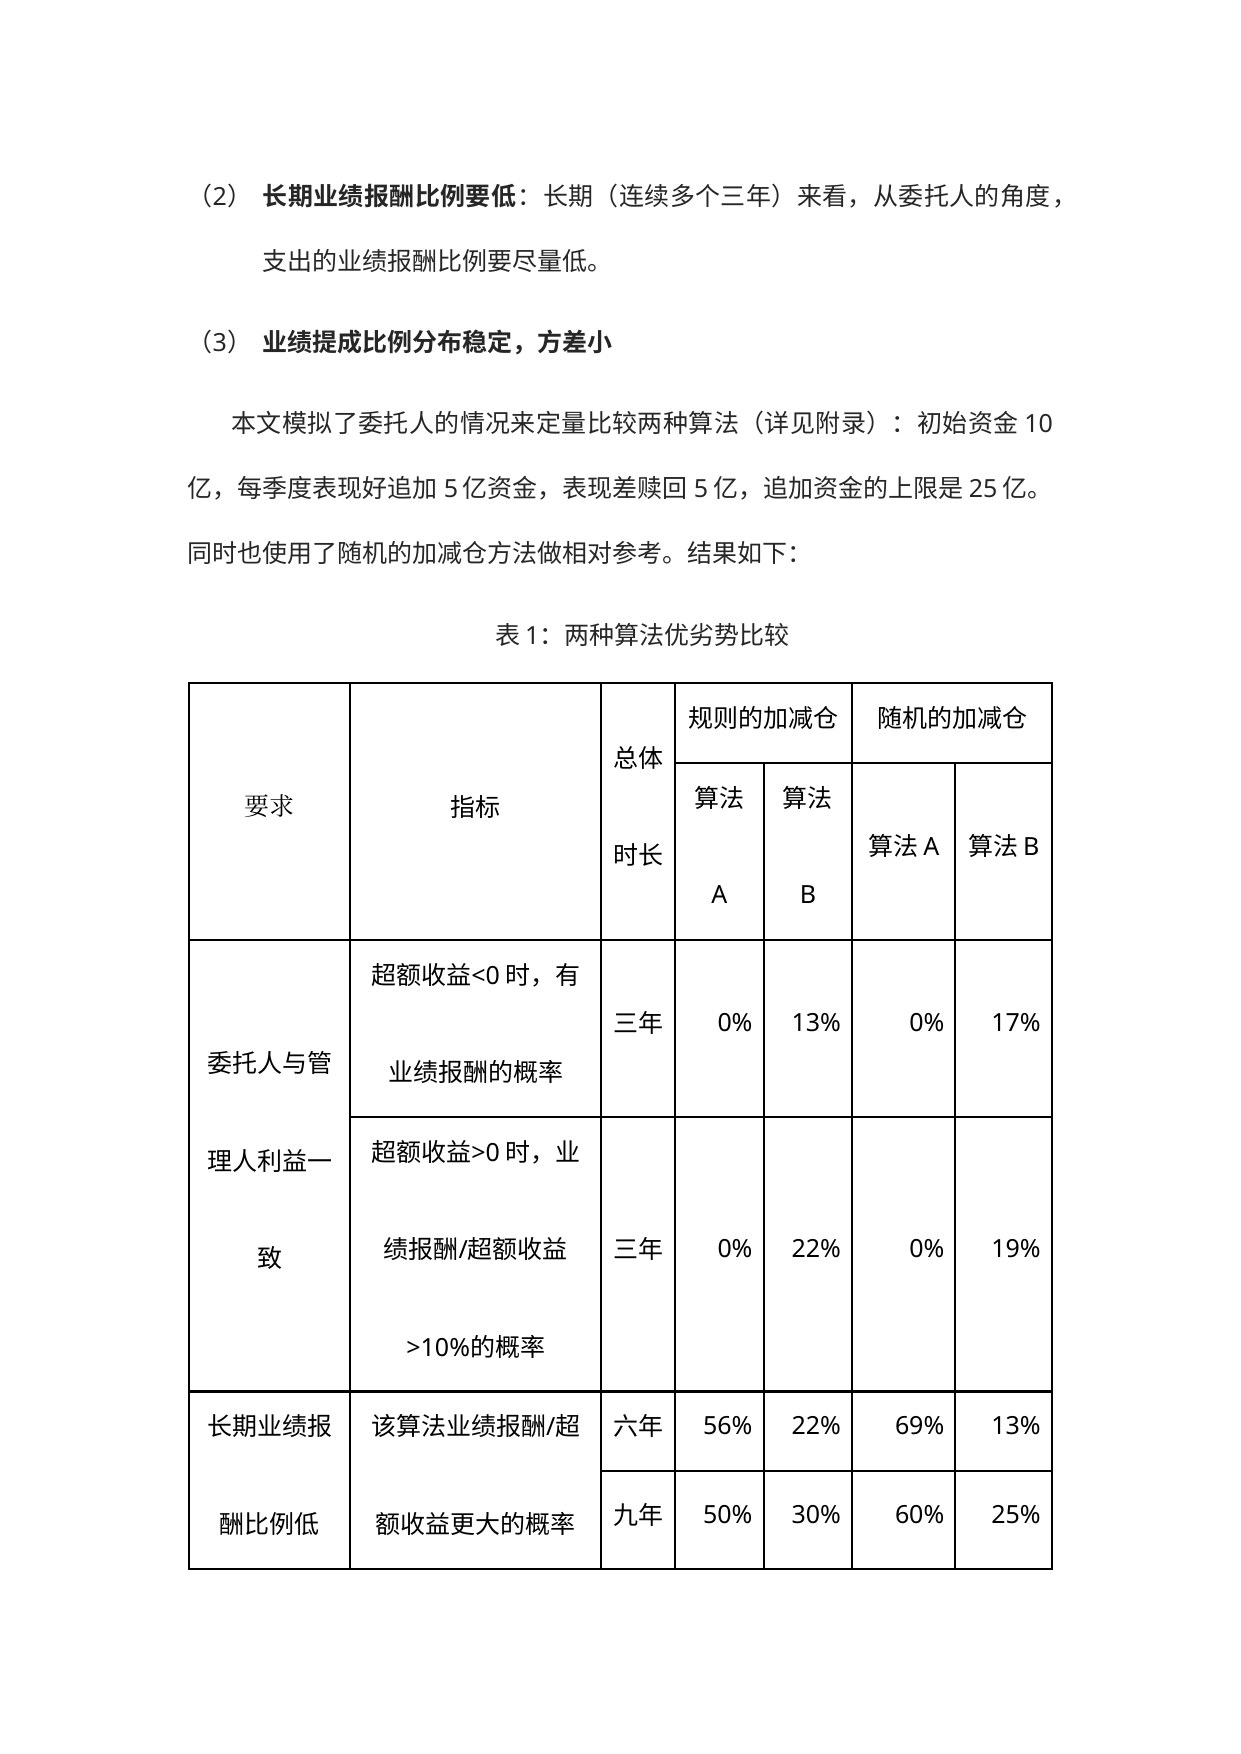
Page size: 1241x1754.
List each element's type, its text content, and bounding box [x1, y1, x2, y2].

table_cell 三年 [602, 941, 674, 1116]
table_cell 委托人与管理人利益一致 [190, 941, 349, 1390]
table_cell 13% [765, 941, 851, 1116]
table_cell 超额收益<0时，有业绩报酬的概率 [351, 941, 600, 1116]
table_cell 25% [956, 1472, 1051, 1567]
table_cell 超额收益>0时，业绩报酬/超额收益>10%的概率 [351, 1118, 600, 1390]
list 长期业绩报酬比例要低：长期（连续多个三年）来看，从委托人的角度，支出的业绩报酬比例要尽量低。 [187, 162, 1053, 292]
table_cell 0% [676, 941, 763, 1116]
text 本文模拟了委托人的情况来定量比较两种算法（详见附录）：初始资金10亿，每季度表现好追加5亿资金，表现差赎回5亿，追加资金的上限是25亿。同时也使用了随机的加减仓方法做相对参考。结果如下： [187, 389, 1053, 584]
table_header 总体时长 [602, 684, 674, 939]
table_cell 13% [956, 1393, 1051, 1470]
table_header 规则的加减仓 [676, 684, 851, 762]
table_cell 22% [765, 1393, 851, 1470]
text 表1：两种算法优劣势比较 [187, 601, 1053, 666]
table_cell 56% [676, 1393, 763, 1470]
table_header 随机的加减仓 [853, 684, 1051, 762]
table_header 指标 [351, 684, 600, 939]
table_cell 算法B [765, 764, 851, 939]
table_cell 该算法业绩报酬/超额收益更大的概率 [351, 1393, 600, 1567]
table_cell 算法A [676, 764, 763, 939]
table_cell 22% [765, 1118, 851, 1390]
table_cell 算法B [956, 764, 1051, 939]
table_cell 19% [956, 1118, 1051, 1390]
table_cell 17% [956, 941, 1051, 1116]
table_cell 0% [853, 941, 954, 1116]
table_cell 0% [676, 1118, 763, 1390]
table_cell 九年 [602, 1472, 674, 1567]
list 业绩提成比例分布稳定，方差小 [187, 308, 1053, 373]
table_cell 0% [853, 1118, 954, 1390]
table_cell 60% [853, 1472, 954, 1567]
table_cell 六年 [602, 1393, 674, 1470]
table_cell 长期业绩报酬比例低 [190, 1393, 349, 1567]
table_cell 算法A [853, 764, 954, 939]
table_cell 三年 [602, 1118, 674, 1390]
table_cell 30% [765, 1472, 851, 1567]
table_cell 69% [853, 1393, 954, 1470]
table_header 要求 [190, 684, 349, 939]
table_cell 50% [676, 1472, 763, 1567]
